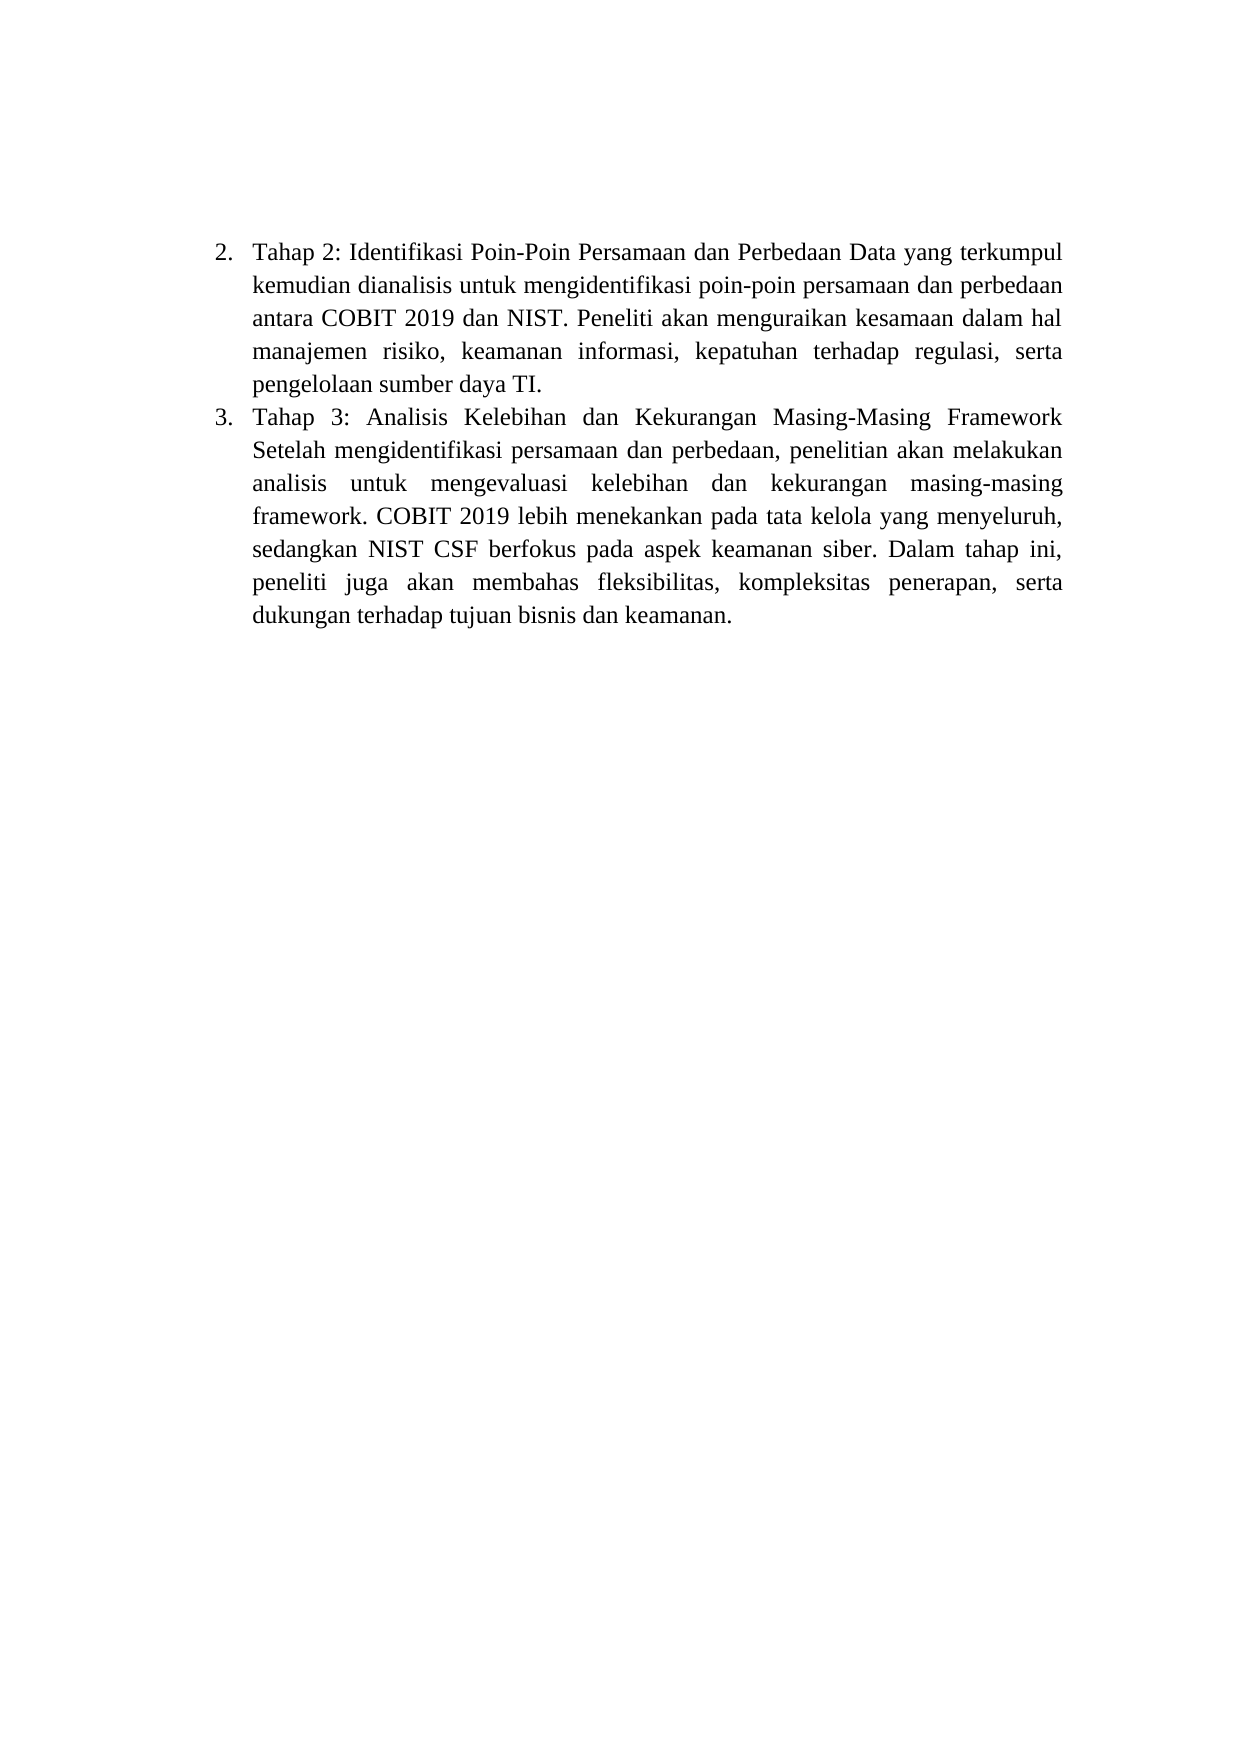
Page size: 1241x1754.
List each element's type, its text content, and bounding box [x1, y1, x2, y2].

list Tahap 3: Analisis Kelebihan dan Kekurangan Masing-Masing Framework Setelah mengidentifikasi persamaan dan perbedaan, penelitian akan melakukan analisis untuk mengevaluasi kelebihan dan kekurangan masing-masing framework. COBIT 2019 lebih menekankan pada tata kelola yang menyeluruh, sedangkan NIST CSF berfokus pada aspek keamanan siber. Dalam tahap ini, peneliti juga akan membahas fleksibilitas, kompleksitas penerapan, serta dukungan terhadap tujuan bisnis dan keamanan. [214, 402, 1063, 629]
list Tahap 2: Identifikasi Poin-Poin Persamaan dan Perbedaan Data yang terkumpul kemudian dianalisis untuk mengidentifikasi poin-poin persamaan dan perbedaan antara COBIT 2019 dan NIST. Peneliti akan menguraikan kesamaan dalam hal manajemen risiko, keamanan informasi, kepatuhan terhadap regulasi, serta pengelolaan sumber daya TI. [214, 237, 1063, 398]
